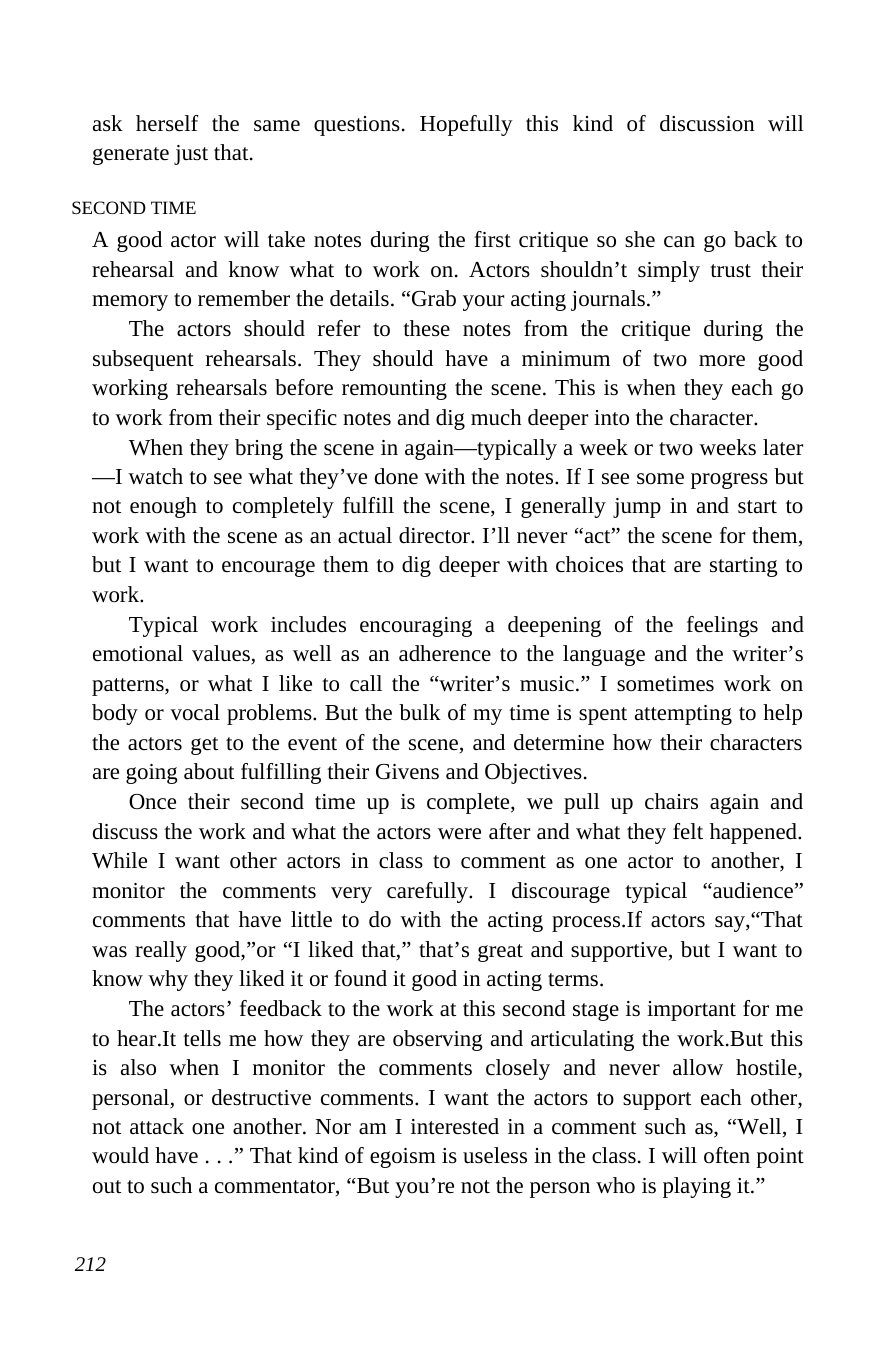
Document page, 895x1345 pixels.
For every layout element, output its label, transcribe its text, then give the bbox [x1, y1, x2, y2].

text The actors’ feedback to the work at this second stage is important for me to hear.It tells me how they are observing and articulating the work.But this is also when I monitor the comments closely and never allow hostile, personal, or destructive comments. I want the actors to support each other, not attack one another. Nor am I interested in a comment such as, “Well, I would have . . .” That kind of egoism is useless in the class. I will often point out to such a commentator, “But you’re not the person who is playing it.” [92, 995, 805, 1198]
text Once their second time up is complete, we pull up chairs again and discuss the work and what the actors were after and what they felt happened. While I want other actors in class to comment as one actor to another, I monitor the comments very carefully. I discourage typical “audience” comments that have little to do with the acting process.If actors say,“That was really good,”or “I liked that,” that’s great and supportive, but I want to know why they liked it or found it good in acting terms. [92, 788, 805, 992]
text The actors should refer to these notes from the critique during the subsequent rehearsals. They should have a minimum of two more good working rehearsals before remounting the scene. This is when they each go to work from their specific notes and dig much deeper into the character. [92, 315, 805, 430]
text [92, 110, 805, 166]
text When they bring the scene in again—typically a week or two weeks later—I watch to see what they’ve done with the notes. If I see some progress but not enough to completely fulfill the scene, I generally jump in and start to work with the scene as an actual director. I’ll never “act” the scene for them, but I want to encourage them to dig deeper with choices that are starting to work. [92, 433, 805, 607]
text Typical work includes encouraging a deepening of the feelings and emotional values, as well as an adherence to the language and the writer’s patterns, or what I like to call the “writer’s music.” I sometimes work on body or vocal problems. But the bulk of my time is spent attempting to help the actors get to the event of the scene, and determine how their characters are going about fulfilling their Givens and Objectives. [92, 611, 805, 785]
text A good actor will take notes during the first critique so she can go back to rehearsal and know what to work on. Actors shouldn’t simply trust their memory to remember the details. “Grab your acting journals.” [92, 226, 805, 311]
subtitle SECOND TIME [71, 197, 804, 219]
